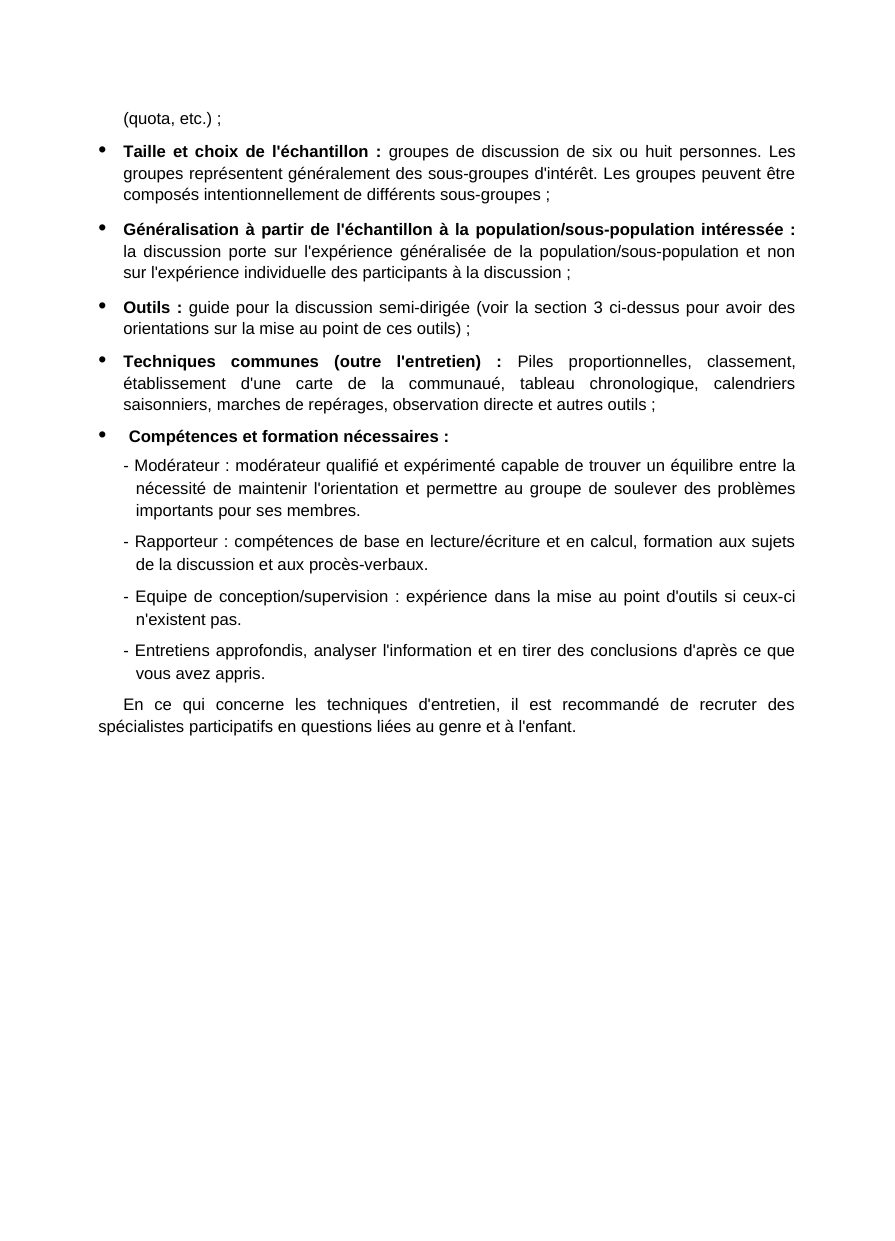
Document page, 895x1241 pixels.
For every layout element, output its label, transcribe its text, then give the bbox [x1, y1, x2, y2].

list Techniques communes (outre l'entretien) : Piles proportionnelles, classement, établissement d'une carte de la communaué, tableau chronologique, calendriers saisonniers, marches de repérages, observation directe et autres outils ; [98, 346, 796, 414]
list Outils : guide pour la discussion semi-dirigée (voir la section 3 ci-dessus pour avoir des orientations sur la mise au point de ces outils) ; [98, 292, 796, 338]
text - Entretiens approfondis, analyser l'information et en tirer des conclusions d'après ce que vous avez appris. [123, 641, 796, 683]
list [98, 108, 796, 128]
text En ce qui concerne les techniques d'entretien, il est recommandé de recruter des spécialistes participatifs en questions liées au genre et à l'enfant. [98, 695, 796, 736]
list Généralisation à partir de l'échantillon à la population/sous-population intéressée : la discussion porte sur l'expérience généralisée de la population/sous-population et non sur l'expérience individuelle des participants à la discussion ; [98, 214, 796, 282]
list Compétences et formation nécessaires : [98, 424, 796, 447]
text - Equipe de conception/supervision : expérience dans la mise au point d'outils si ceux-ci n'existent pas. [123, 586, 796, 628]
text - Rapporteur : compétences de base en lecture/écriture et en calcul, formation aux sujets de la discussion et aux procès-verbaux. [123, 532, 796, 574]
text - Modérateur : modérateur qualifié et expérimenté capable de trouver un équilibre entre la nécessité de maintenir l'orientation et permettre au groupe de soulever des problèmes importants pour ses membres. [123, 456, 796, 520]
list Taille et choix de l'échantillon : groupes de discussion de six ou huit personnes. Les groupes représentent généralement des sous-groupes d'intérêt. Les groupes peuvent être composés intentionnellement de différents sous-groupes ; [98, 136, 796, 204]
